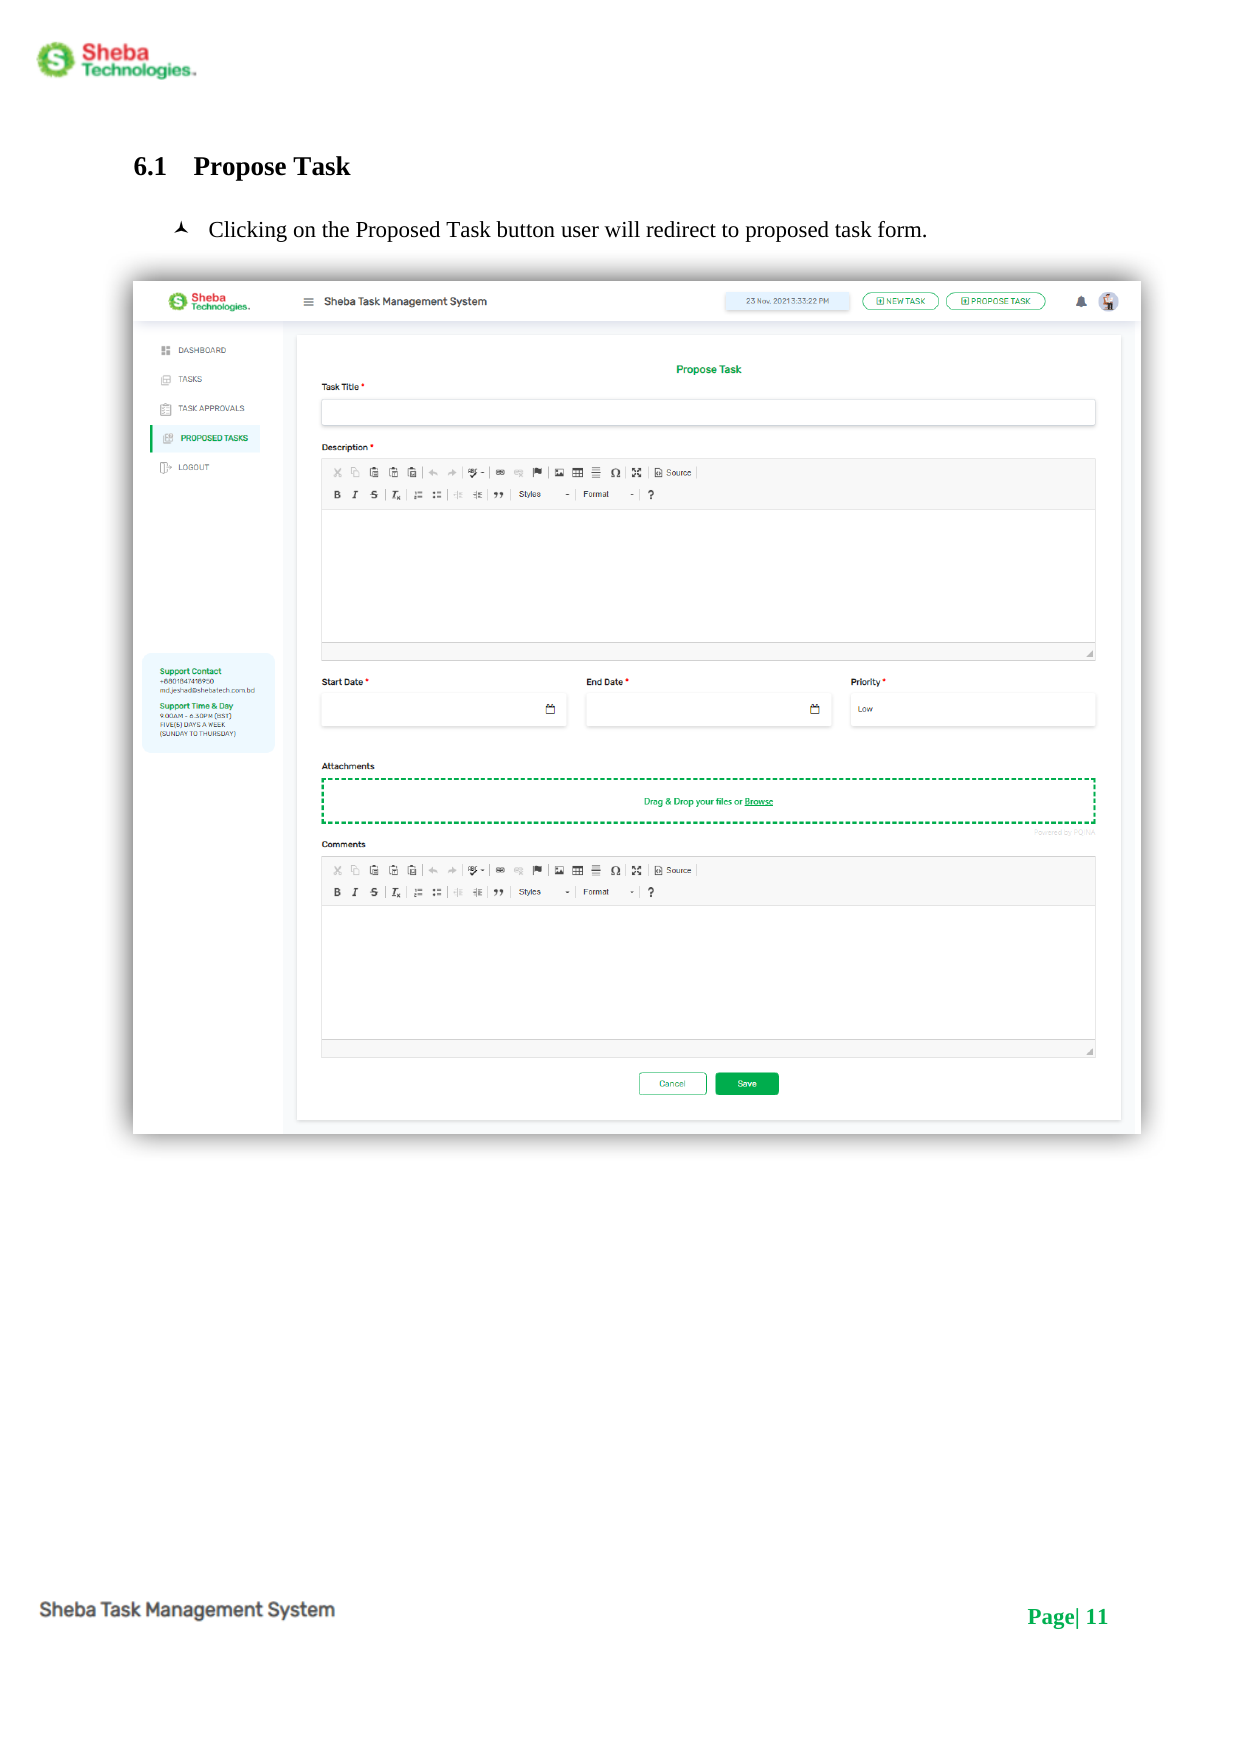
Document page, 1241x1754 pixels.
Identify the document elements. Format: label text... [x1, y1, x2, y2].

list Clicking on the Proposed Task button user will redirect to proposed task form. [171, 216, 1140, 242]
picture [133, 281, 1141, 1134]
picture [25, 26, 208, 97]
picture [33, 1591, 340, 1625]
subtitle Propose Task [133, 150, 1140, 181]
